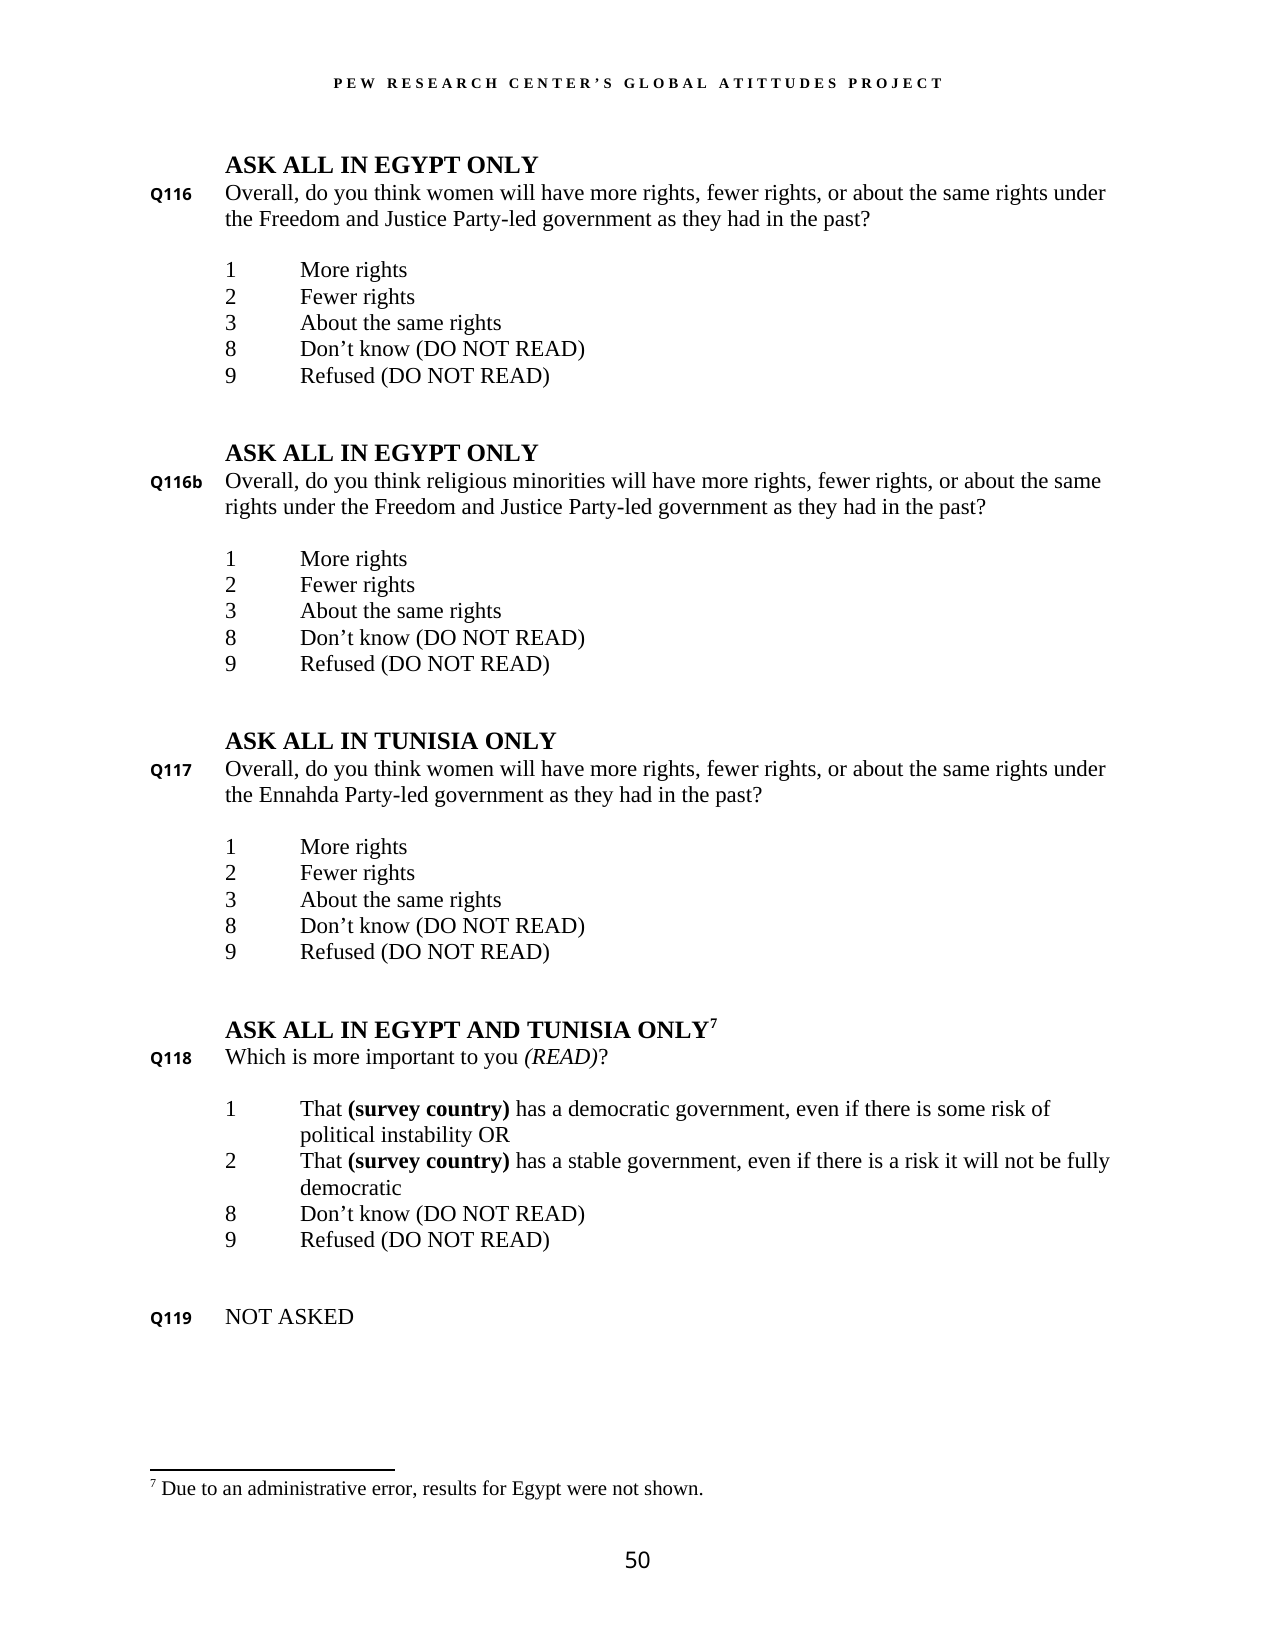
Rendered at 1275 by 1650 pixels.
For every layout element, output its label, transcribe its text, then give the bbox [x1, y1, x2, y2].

text 9 Refused (DO NOT READ) [225, 362, 1125, 388]
text 3 About the same rights [225, 309, 1125, 336]
text Q116b Overall, do you think religious minorities will have more rights, fewer rights, or about the same rights under the Freedom and Justice Party-led government as they had in the past? [150, 467, 1125, 520]
text 1 More rights [225, 256, 1125, 283]
text 3 About the same rights [225, 597, 1125, 624]
text 8 Don’t know (DO NOT READ) [225, 1200, 1125, 1227]
text 8 Don’t know (DO NOT READ) [225, 624, 1125, 650]
text 8 Don’t know (DO NOT READ) [225, 912, 1125, 938]
text ASK ALL IN EGYPT ONLY [150, 438, 1125, 467]
text Q118 Which is more important to you (READ)? [150, 1043, 1125, 1070]
text 9 Refused (DO NOT READ) [225, 650, 1125, 676]
text 9 Refused (DO NOT READ) [225, 1227, 1125, 1253]
text 2 That (survey country) has a stable government, even if there is a risk it will not be fully democratic [225, 1147, 1125, 1200]
text 2 Fewer rights [225, 283, 1125, 309]
text 2 Fewer rights [225, 859, 1125, 886]
text 3 About the same rights [225, 886, 1125, 912]
text 1 More rights [225, 545, 1125, 571]
text ASK ALL IN EGYPT ONLY [150, 150, 1125, 179]
text Q117 Overall, do you think women will have more rights, fewer rights, or about the same rights under the Ennahda Party-led government as they had in the past? [150, 755, 1125, 808]
text 2 Fewer rights [225, 571, 1125, 597]
text 1 More rights [225, 833, 1125, 859]
text ASK ALL IN EGYPT AND TUNISIA ONLY [150, 1015, 1125, 1043]
text 9 Refused (DO NOT READ) [225, 938, 1125, 965]
text Q119 NOT ASKED [150, 1303, 1125, 1329]
text Q116 Overall, do you think women will have more rights, fewer rights, or about the same rights under the Freedom and Justice Party-led government as they had in the past? [150, 179, 1125, 231]
text ASK ALL IN TUNISIA ONLY [150, 726, 1125, 755]
text 1 That (survey country) has a democratic government, even if there is some risk of political instability OR [225, 1095, 1125, 1147]
text 8 Don’t know (DO NOT READ) [225, 336, 1125, 362]
